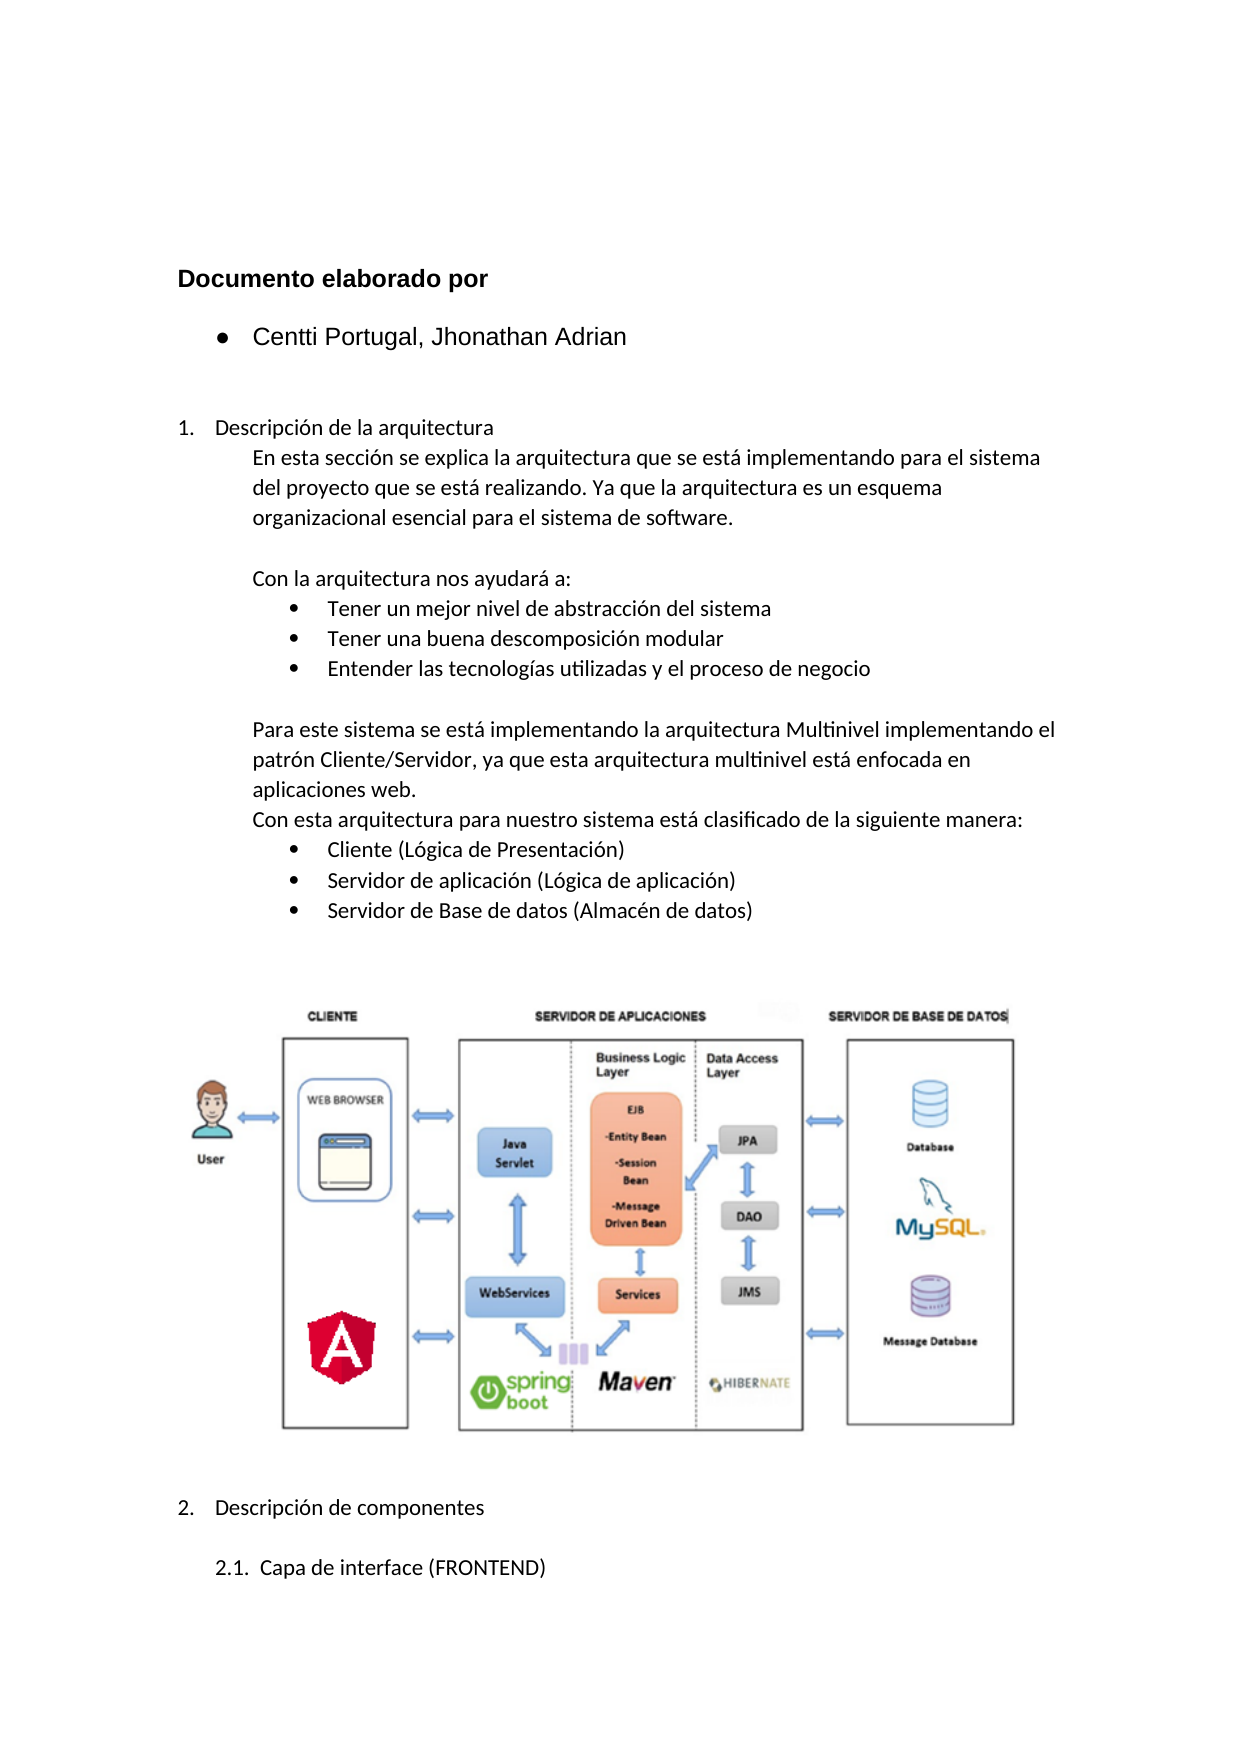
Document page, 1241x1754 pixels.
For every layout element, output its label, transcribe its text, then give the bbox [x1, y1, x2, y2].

list Descripción de la arquitectura [177, 413, 1063, 441]
list Capa de interface (FRONTEND) [215, 1553, 1063, 1581]
list En esta sección se explica la arquitectura que se está implementando para el sistema del proyecto que se está realizando. Ya que la arquitectura es un esquema organizacional esencial para el sistema de software. [252, 443, 1063, 531]
list Servidor de aplicación (Lógica de aplicación) [290, 866, 1063, 894]
list Entender las tecnologías utilizadas y el proceso de negocio [290, 654, 1063, 682]
list Servidor de Base de datos (Almacén de datos) [290, 896, 1063, 924]
list Tener una buena descomposición modular [290, 624, 1063, 652]
list Descripción de componentes [177, 1493, 1063, 1521]
list Con la arquitectura nos ayudará a: [252, 564, 1063, 592]
picture [177, 984, 1063, 1489]
list Tener un mejor nivel de abstracción del sistema [290, 594, 1063, 622]
list Cliente (Lógica de Presentación) [290, 836, 1063, 864]
text Documento elaborado por [177, 264, 1063, 292]
list Con esta arquitectura para nuestro sistema está clasificado de la siguiente manera: [252, 805, 1063, 833]
list Centti Portugal, Jhonathan Adrian [215, 322, 1063, 350]
list Para este sistema se está implementando la arquitectura Multinivel implementando el patrón Cliente/Servidor, ya que esta arquitectura multinivel está enfocada en aplicaciones web. [252, 715, 1063, 803]
